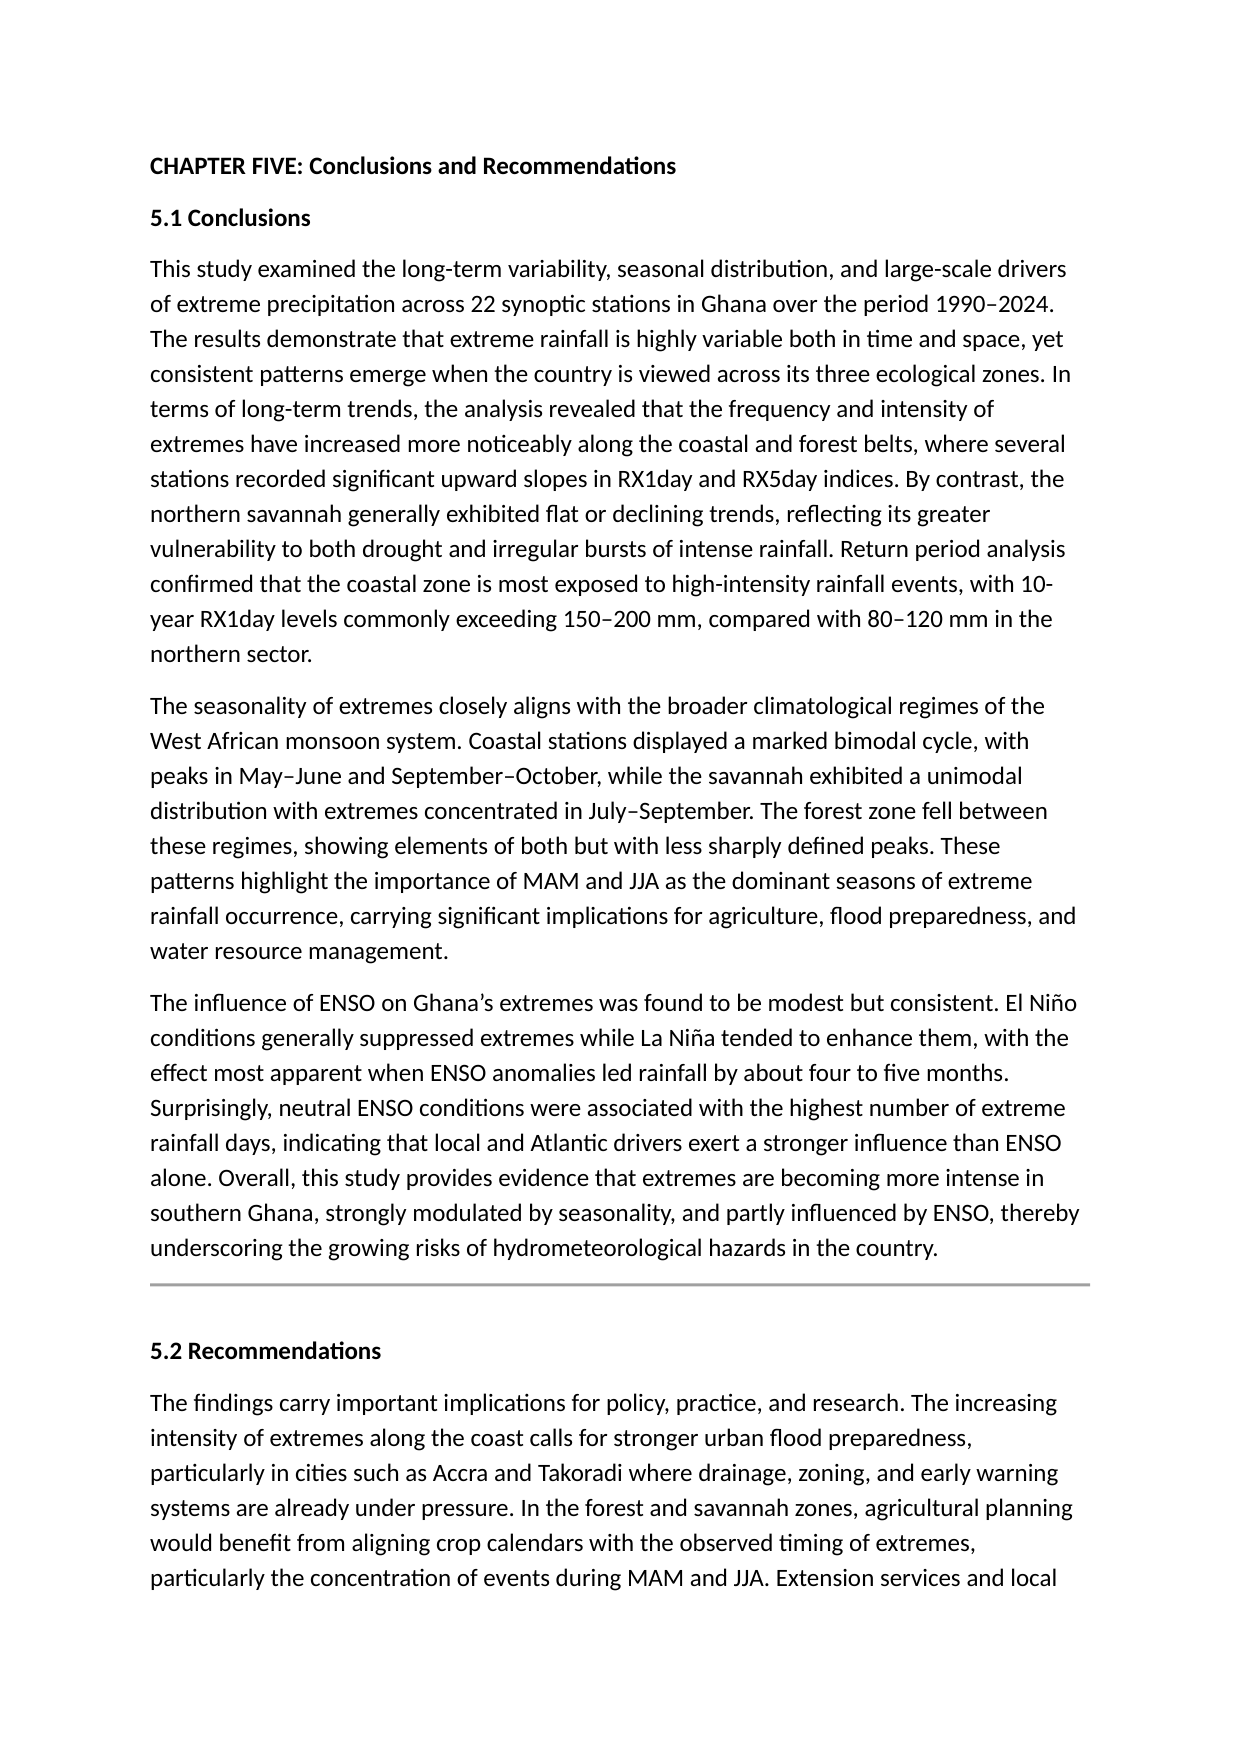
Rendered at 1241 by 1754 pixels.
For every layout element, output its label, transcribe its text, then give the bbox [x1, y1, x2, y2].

text The influence of ENSO on Ghana’s extremes was found to be modest but consistent. El Niño conditions generally suppressed extremes while La Niña tended to enhance them, with the effect most apparent when ENSO anomalies led rainfall by about four to five months. Surprisingly, neutral ENSO conditions were associated with the highest number of extreme rainfall days, indicating that local and Atlantic drivers exert a stronger influence than ENSO alone. Overall, this study provides evidence that extremes are becoming more intense in southern Ghana, strongly modulated by seasonality, and partly influenced by ENSO, thereby underscoring the growing risks of hydrometeorological hazards in the country. [150, 987, 1090, 1262]
text CHAPTER FIVE: Conclusions and Recommendations [150, 150, 1090, 181]
text 5.2 Recommendations [150, 1335, 1090, 1366]
text The seasonality of extremes closely aligns with the broader climatological regimes of the West African monsoon system. Coastal stations displayed a marked bimodal cycle, with peaks in May–June and September–October, while the savannah exhibited a unimodal distribution with extremes concentrated in July–September. The forest zone fell between these regimes, showing elements of both but with less sharply defined peaks. These patterns highlight the importance of MAM and JJA as the dominant seasons of extreme rainfall occurrence, carrying significant implications for agriculture, flood preparedness, and water resource management. [150, 690, 1090, 966]
text This study examined the long-term variability, seasonal distribution, and large-scale drivers of extreme precipitation across 22 synoptic stations in Ghana over the period 1990–2024. The results demonstrate that extreme rainfall is highly variable both in time and space, yet consistent patterns emerge when the country is viewed across its three ecological zones. In terms of long-term trends, the analysis revealed that the frequency and intensity of extremes have increased more noticeably along the coastal and forest belts, where several stations recorded significant upward slopes in RX1day and RX5day indices. By contrast, the northern savannah generally exhibited flat or declining trends, reflecting its greater vulnerability to both drought and irregular bursts of intense rainfall. Return period analysis confirmed that the coastal zone is most exposed to high-intensity rainfall events, with 10-year RX1day levels commonly exceeding 150–200 mm, compared with 80–120 mm in the northern sector. [150, 253, 1090, 669]
text 5.1 Conclusions [150, 202, 1090, 232]
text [150, 1387, 1090, 1592]
